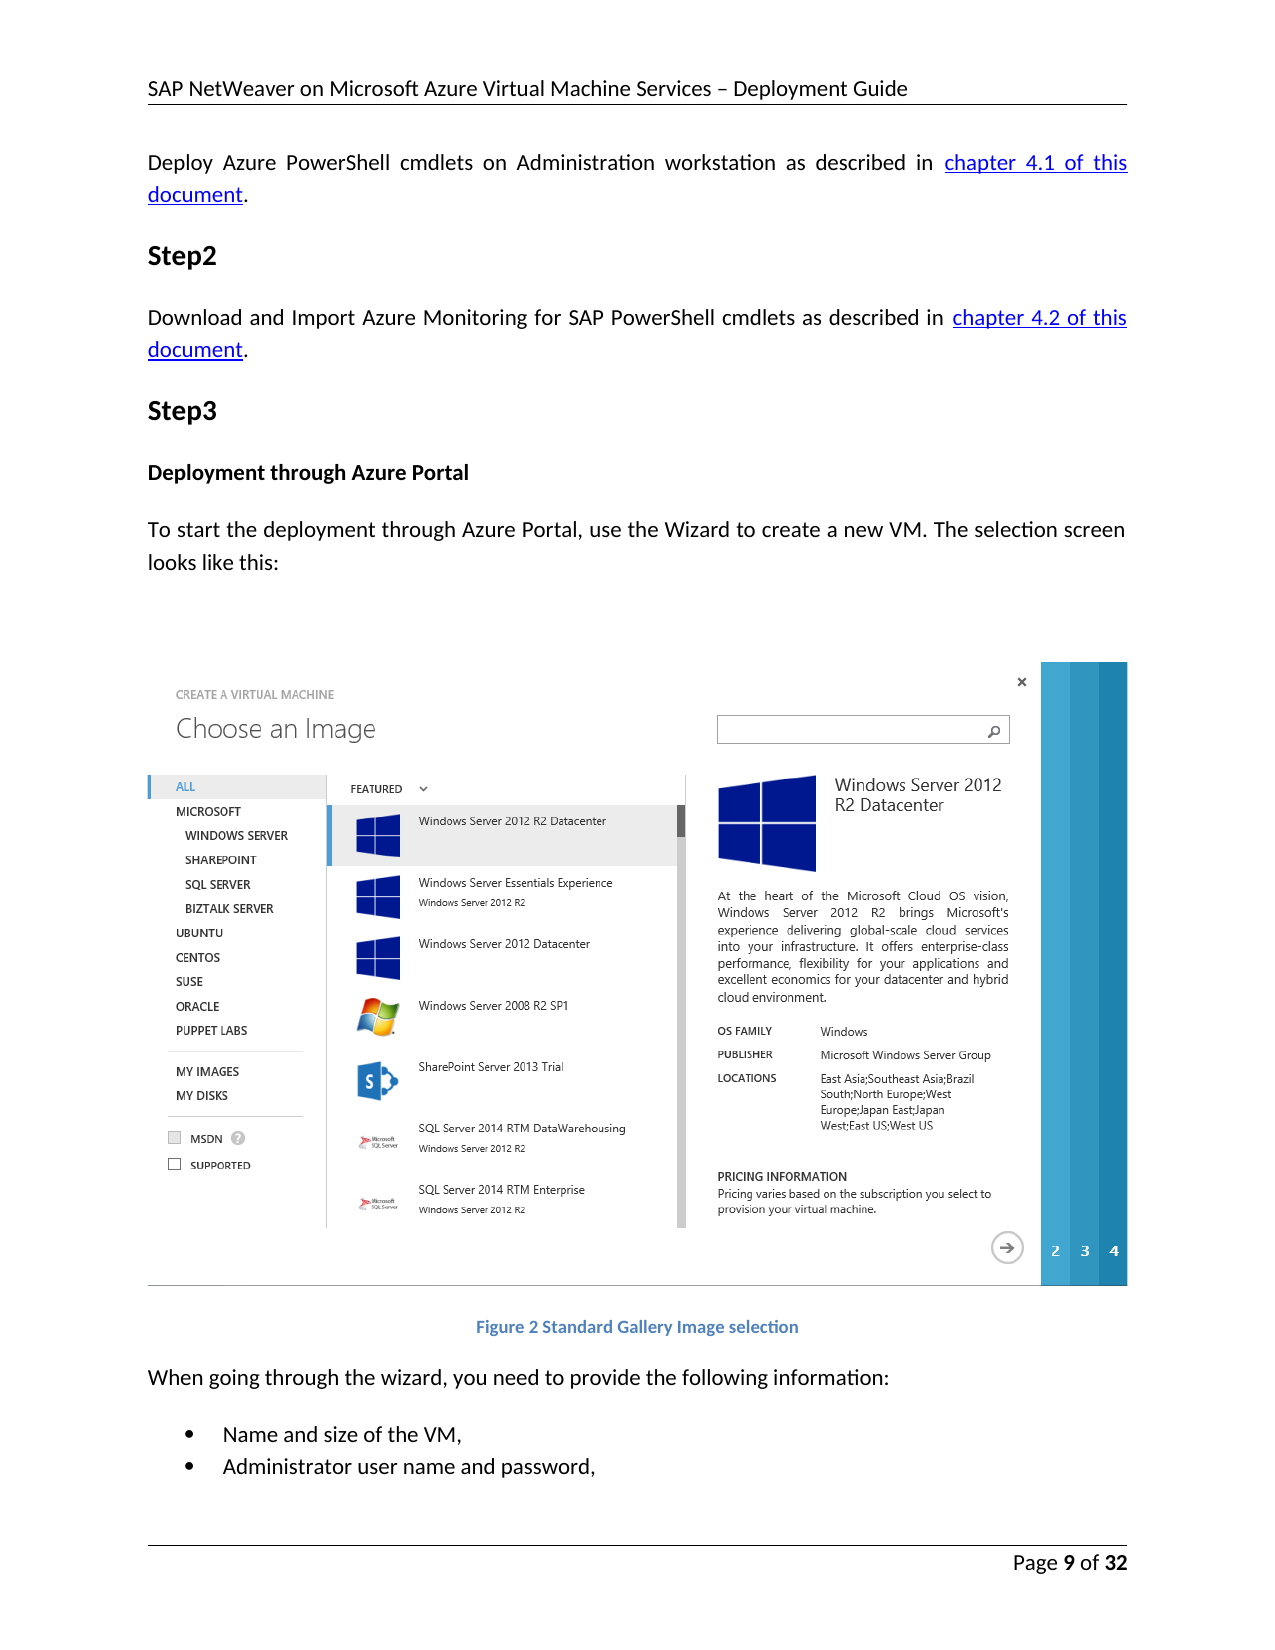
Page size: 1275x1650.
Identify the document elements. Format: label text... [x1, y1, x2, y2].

text Figure 2 Standard Gallery Image selection [148, 1315, 1127, 1338]
text Step2 [148, 237, 1127, 273]
text When going through the wizard, you need to provide the following information: [148, 1363, 1127, 1391]
text Deployment through Azure Portal [148, 458, 1127, 486]
text Download and Import Azure Monitoring for SAP PowerShell cmdlets as described in chapter 4.2 of this document. [148, 303, 1127, 363]
text To start the deployment through Azure Portal, use the Wizard to create a new VM. The selection screen looks like this: [148, 515, 1127, 576]
text Step3 [148, 392, 1127, 428]
list Name and size of the VM, [185, 1420, 1127, 1448]
list Administrator user name and password, [185, 1452, 1127, 1480]
picture [147, 662, 1128, 1286]
text Deploy Azure PowerShell cmdlets on Administration workstation as described in chapter 4.1 of this document. [148, 148, 1127, 208]
